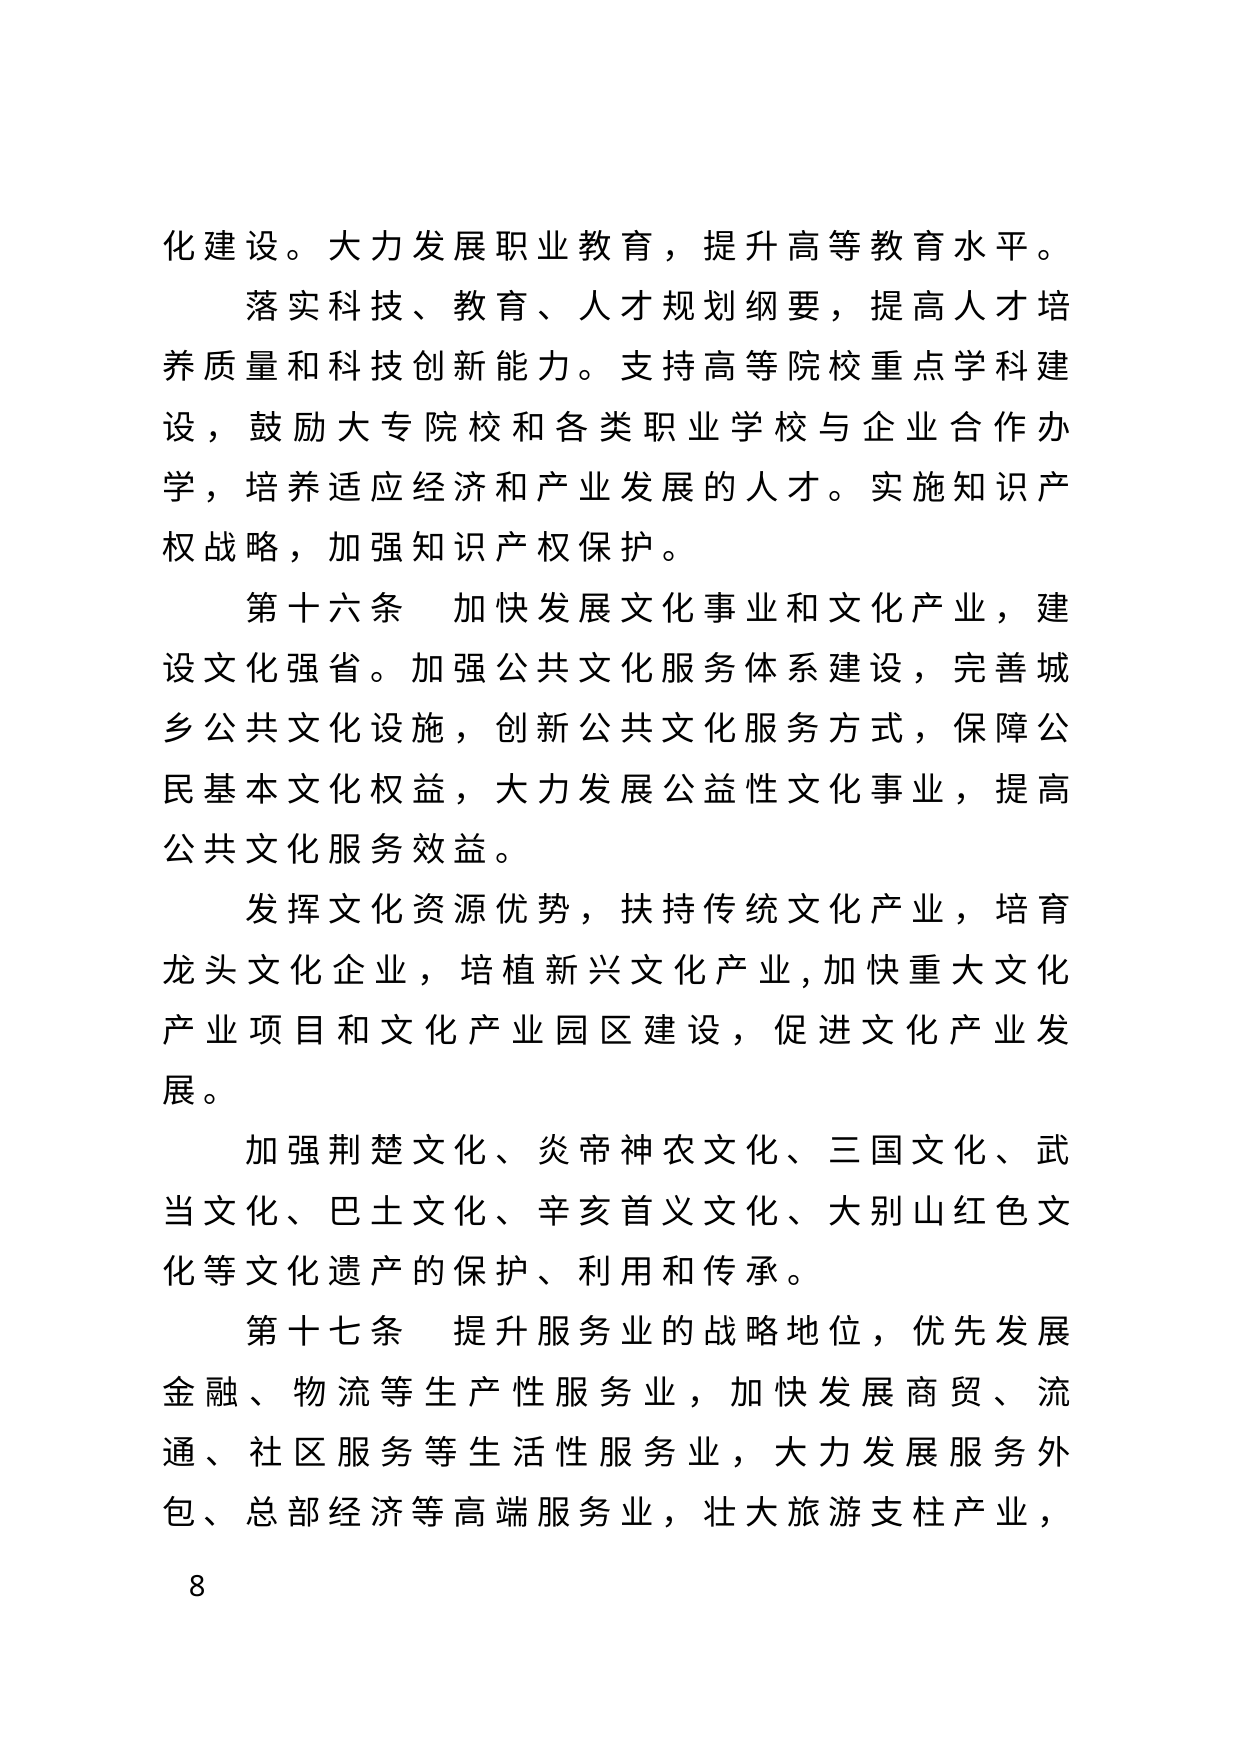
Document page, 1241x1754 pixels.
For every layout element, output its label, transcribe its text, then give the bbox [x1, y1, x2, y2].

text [162, 1299, 1078, 1540]
text 发挥文化资源优势，扶持传统文化产业，培育龙头文化企业，培植新兴文化产业,加快重大文化产业项目和文化产业园区建设，促进文化产业发展。 [162, 877, 1078, 1118]
text 加强荆楚文化、炎帝神农文化、三国文化、武当文化、巴土文化、辛亥首义文化、大别山红色文化等文化遗产的保护、利用和传承。 [162, 1118, 1078, 1299]
text 第十六条 加快发展文化事业和文化产业，建设文化强省。加强公共文化服务体系建设，完善城乡公共文化设施，创新公共文化服务方式，保障公民基本文化权益，大力发展公益性文化事业，提高公共文化服务效益。 [162, 575, 1078, 877]
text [162, 213, 1078, 274]
text 落实科技、教育、人才规划纲要，提高人才培养质量和科技创新能力。支持高等院校重点学科建设，鼓励大专院校和各类职业学校与企业合作办学，培养适应经济和产业发展的人才。实施知识产权战略，加强知识产权保护。 [162, 274, 1078, 575]
